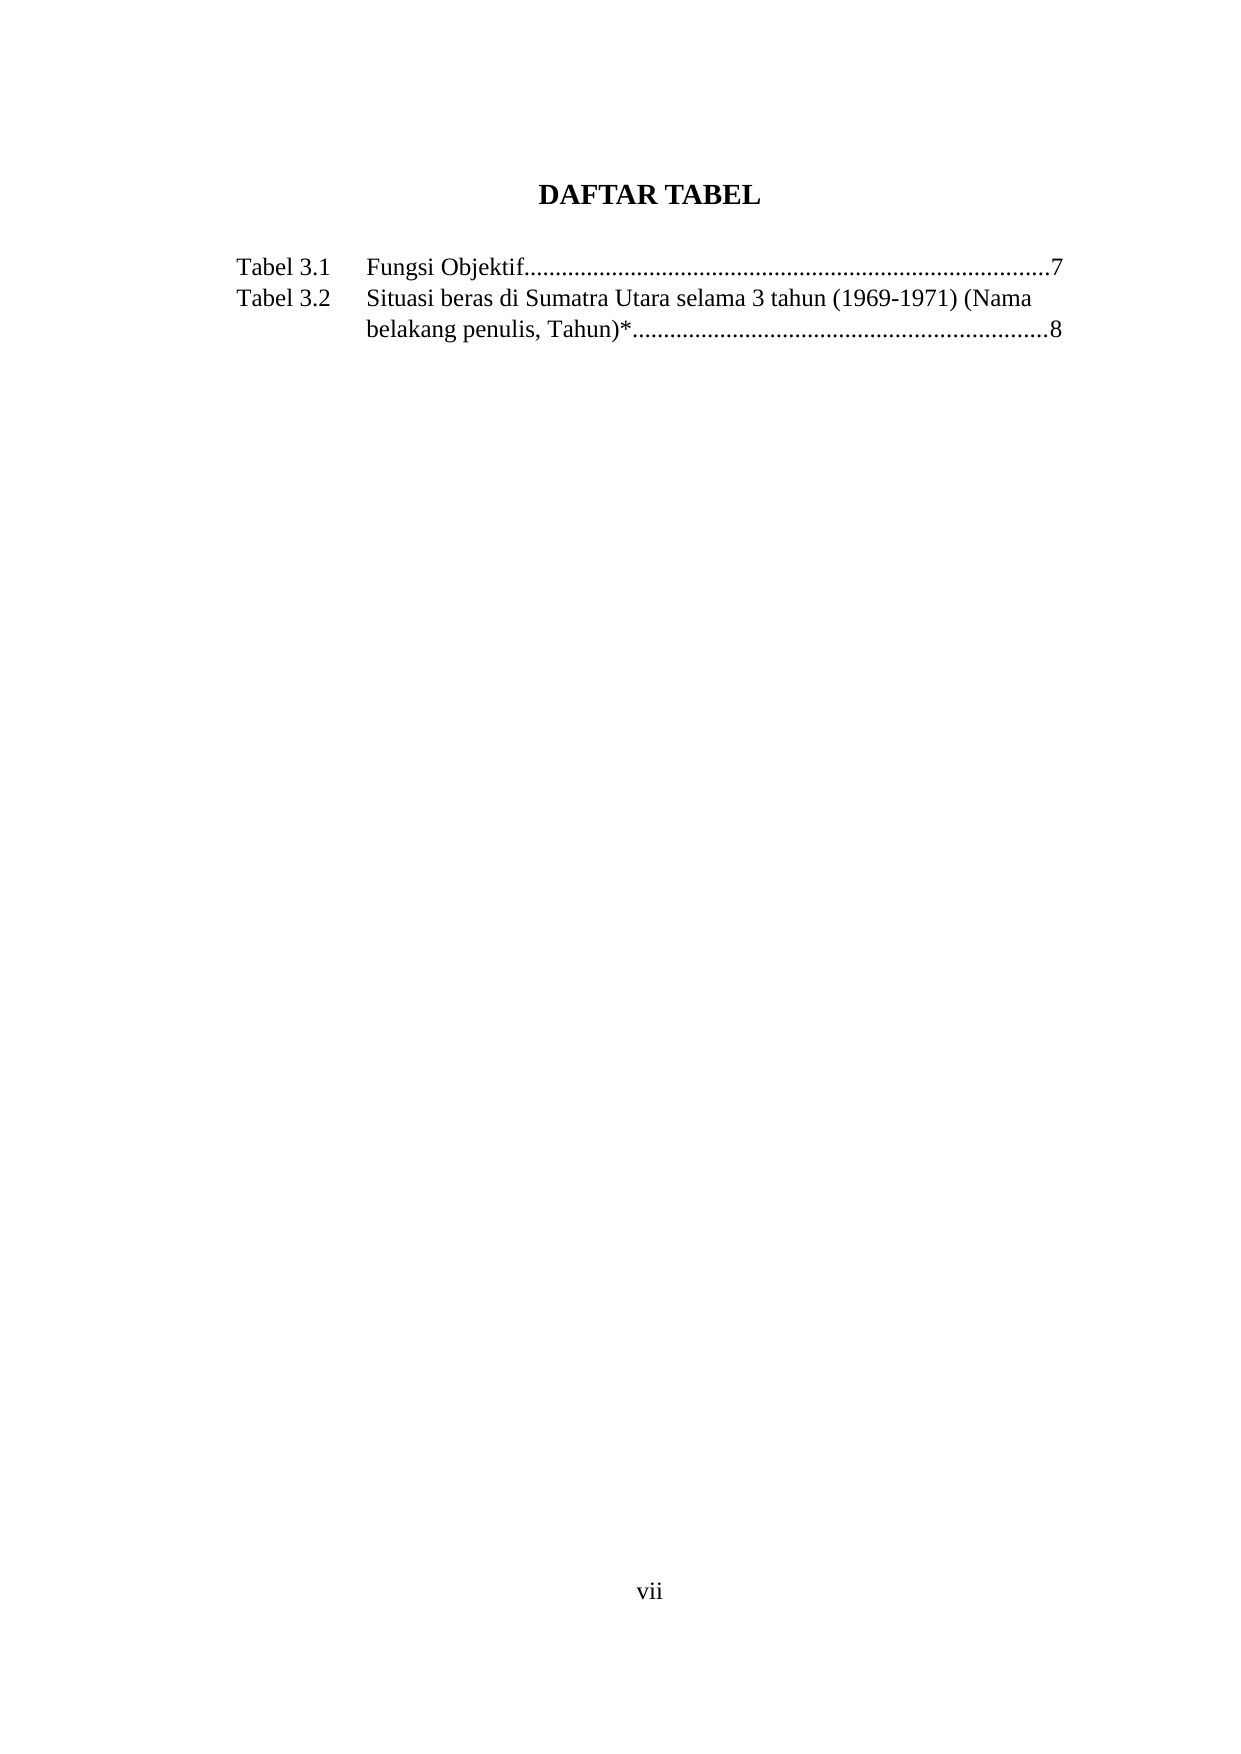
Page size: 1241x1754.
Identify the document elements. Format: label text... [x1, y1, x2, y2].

text Tabel 3.2 Situasi beras di Sumatra Utara selama 3 tahun (1969-1971) (Nama belakang penulis, Tahun)* 8 [236, 283, 1063, 343]
text Tabel 3.1 Fungsi Objektif 7 [236, 252, 1063, 281]
title DAFTAR TABEL [236, 177, 1063, 211]
